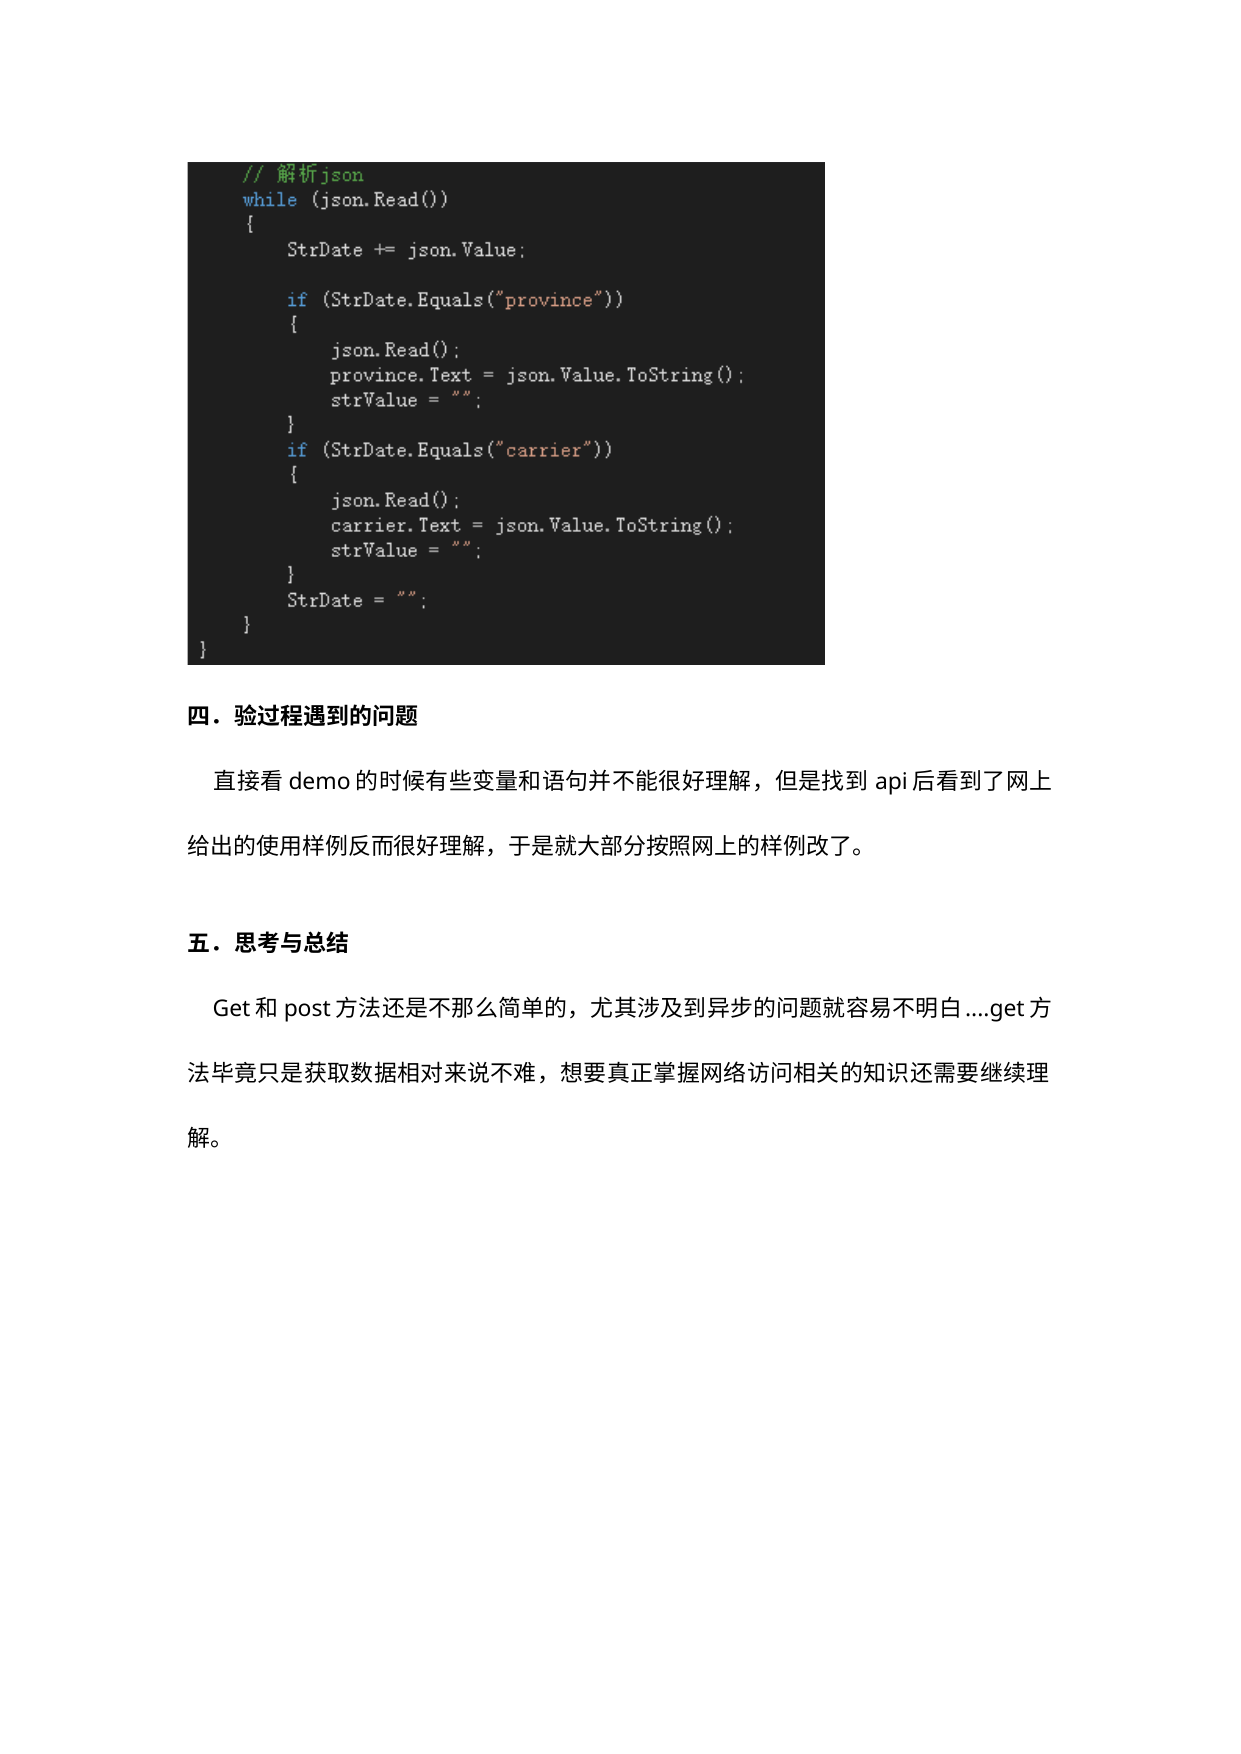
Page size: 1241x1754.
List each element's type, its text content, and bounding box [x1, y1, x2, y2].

list Get和post方法还是不那么简单的，尤其涉及到异步的问题就容易不明白....get方法毕竟只是获取数据相对来说不难，想要真正掌握网络访问相关的知识还需要继续理解。 [187, 974, 1053, 1169]
list 思考与总结 [187, 909, 1053, 974]
list 直接看demo的时候有些变量和语句并不能很好理解，但是找到api后看到了网上给出的使用样例反而很好理解，于是就大部分按照网上的样例改了。 [187, 747, 1053, 877]
list 验过程遇到的问题 [187, 682, 1053, 747]
picture [187, 162, 825, 665]
